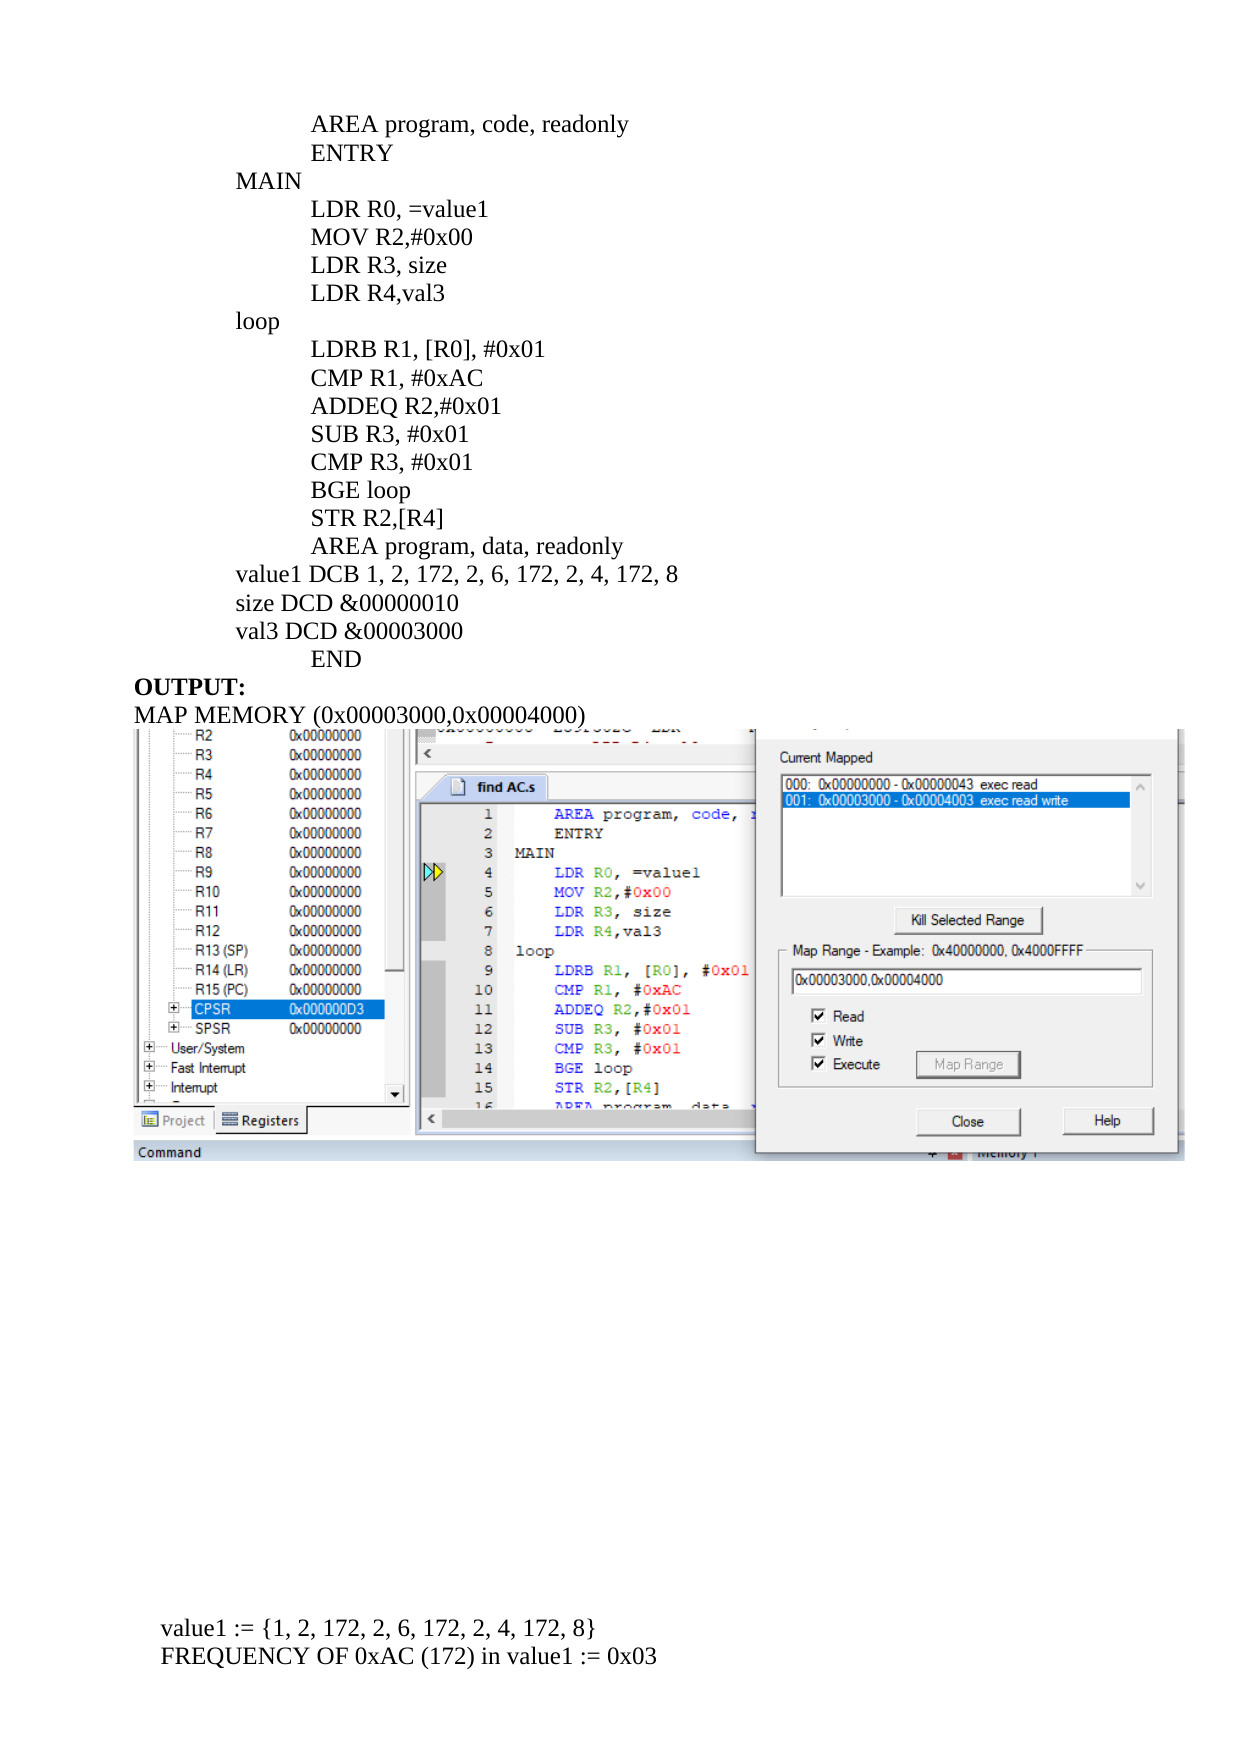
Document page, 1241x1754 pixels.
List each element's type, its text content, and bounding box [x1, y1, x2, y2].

list AREA program, data, readonly [235, 532, 1179, 560]
list SUB R3, #0x01 [235, 420, 1179, 448]
list CMP R3, #0x01 [235, 448, 1179, 476]
list STR R2,[R4] [235, 504, 1179, 532]
list AREA program, code, readonly [235, 110, 1179, 138]
list FREQUENCY OF 0xAC (172) in value1 := 0x03 [133, 1642, 1179, 1670]
list END [235, 645, 1179, 673]
list LDR R4,val3 [235, 279, 1179, 307]
list loop [235, 307, 1179, 335]
list BGE loop [235, 476, 1179, 504]
list LDRB R1, [R0], #0x01 [235, 335, 1179, 363]
list OUTPUT: [133, 673, 1179, 701]
list MAIN [235, 167, 1179, 195]
list value1 DCB 1, 2, 172, 2, 6, 172, 2, 4, 172, 8 [235, 560, 1179, 588]
list ENTRY [235, 138, 1179, 167]
list LDR R0, =value1 [235, 195, 1179, 223]
list MAP MEMORY (0x00003000,0x00004000) [133, 701, 1179, 729]
list CMP R1, #0xAC [235, 363, 1179, 392]
list LDR R3, size [235, 251, 1179, 279]
list value1 := {1, 2, 172, 2, 6, 172, 2, 4, 172, 8} [133, 1614, 1179, 1642]
list size DCD &00000010 [235, 588, 1179, 617]
picture [133, 729, 1185, 1161]
list val3 DCD &00003000 [235, 617, 1179, 645]
list MOV R2,#0x00 [235, 223, 1179, 251]
list ADDEQ R2,#0x01 [235, 392, 1179, 420]
